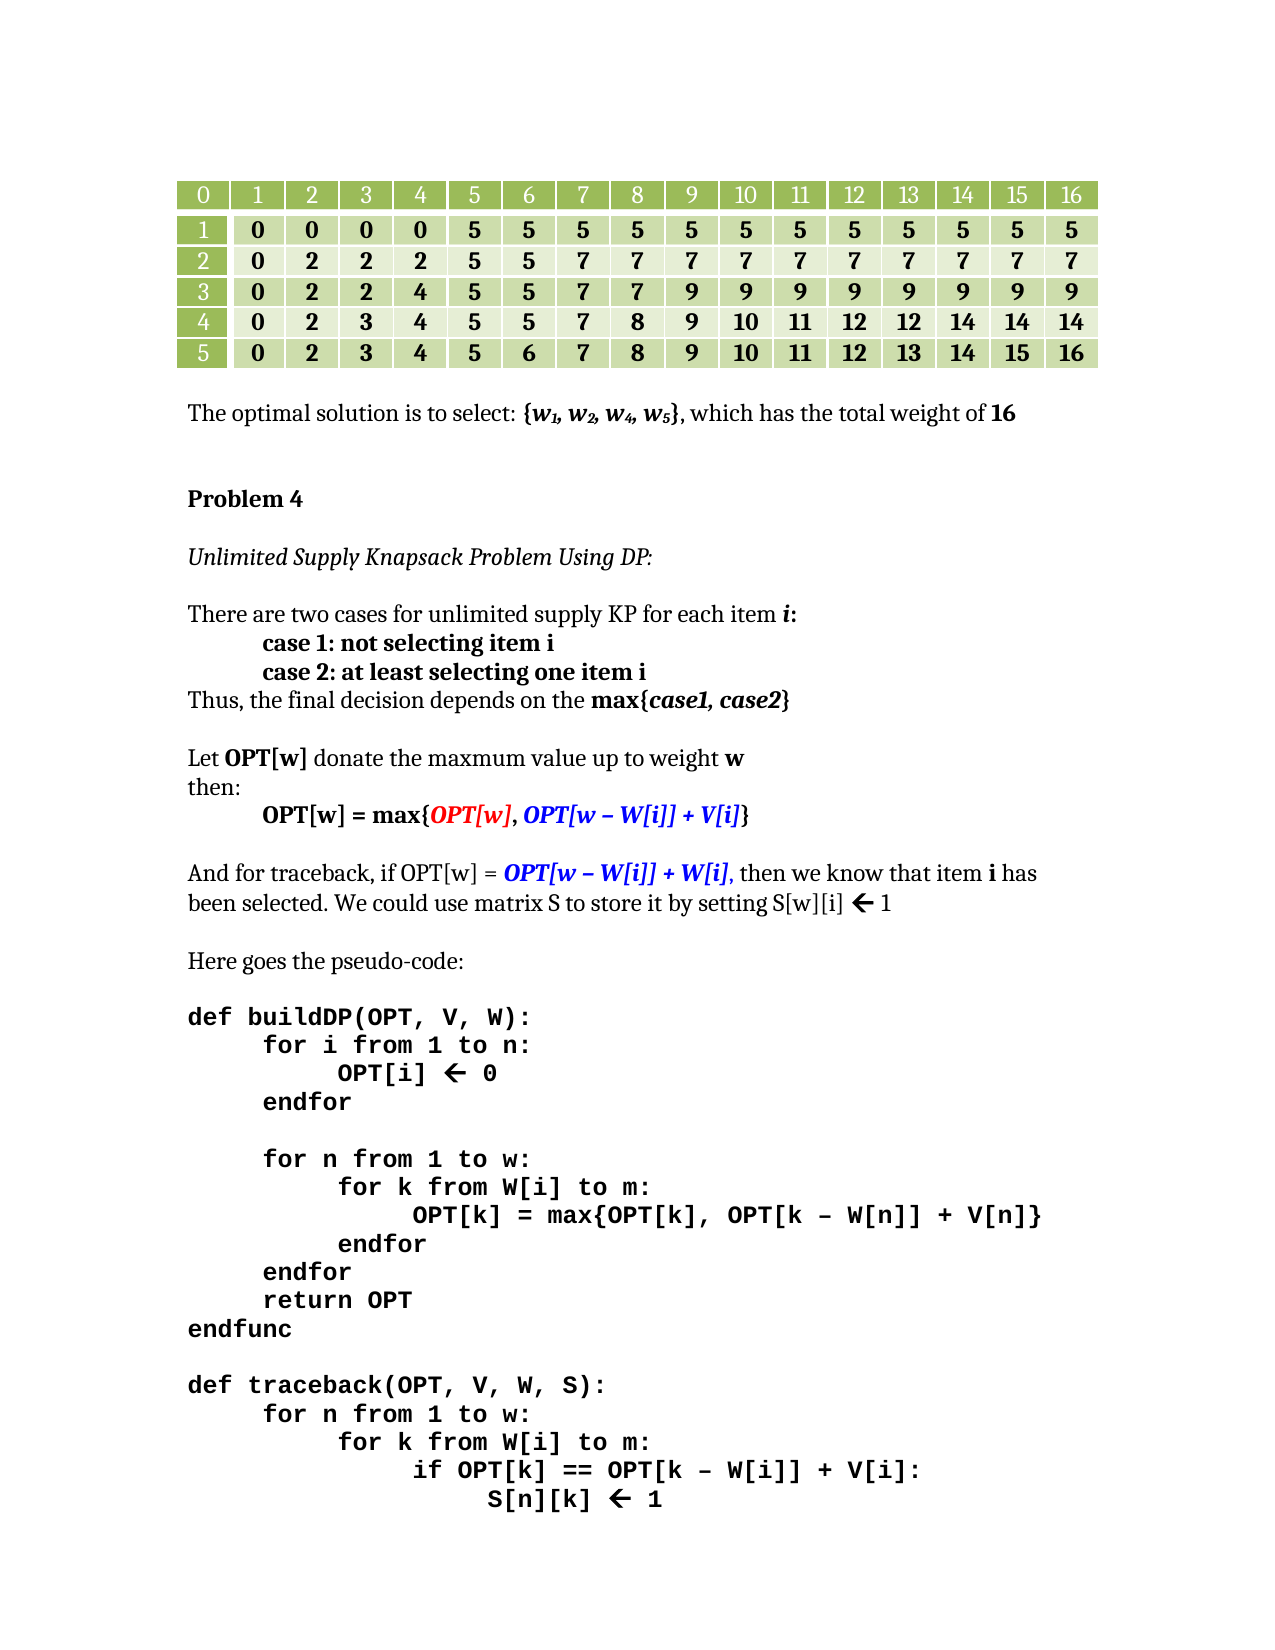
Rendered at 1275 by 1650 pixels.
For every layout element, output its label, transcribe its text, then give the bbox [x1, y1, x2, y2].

text for k from W[i] to m: [187, 1430, 1087, 1458]
text endfor [187, 1089, 1087, 1118]
table_cell 4 [394, 278, 446, 306]
text Thus, the final decision depends on the max{case1, case2} [187, 686, 1087, 715]
table_cell 3 [340, 339, 392, 368]
table_cell 2 [286, 278, 338, 306]
table_cell 5 [503, 216, 555, 244]
table_cell 7 [991, 247, 1044, 275]
text OPT[k] = max{OPT[k], OPT[k – W[n]] + V[n]} [187, 1203, 1087, 1231]
table_cell 5 [666, 216, 718, 244]
table_cell 0 [340, 216, 392, 244]
text case 1: not selecting item i [187, 629, 1087, 657]
table_header 1 [231, 181, 284, 209]
table_cell 5 [503, 247, 555, 275]
table_cell 5 [991, 216, 1044, 244]
table_cell 2 [340, 247, 393, 275]
table_cell 2 [177, 247, 227, 275]
table_header 2 [286, 181, 338, 209]
table_cell 5 [829, 216, 881, 244]
table_cell 9 [666, 278, 718, 306]
table_cell 9 [1046, 278, 1098, 306]
table_cell 4 [394, 308, 447, 337]
table_header 8 [611, 181, 664, 209]
text Unlimited Supply Knapsack Problem Using DP: [187, 542, 1087, 571]
table_cell 3 [177, 278, 227, 306]
table_cell 15 [991, 339, 1044, 368]
text for i from 1 to n: [187, 1033, 1087, 1061]
text endfor [187, 1260, 1087, 1288]
table_cell 5 [448, 247, 501, 275]
table_cell 0 [234, 308, 284, 337]
table_cell 9 [937, 278, 989, 306]
table_cell 7 [557, 339, 609, 368]
table_header 13 [883, 181, 935, 209]
table_cell 10 [720, 308, 772, 337]
table_cell 0 [234, 278, 284, 306]
table_cell 0 [234, 216, 284, 244]
table_header 16 [1046, 181, 1098, 209]
table_cell 14 [937, 308, 989, 337]
table_cell 4 [394, 339, 446, 368]
table_cell 9 [665, 308, 718, 337]
table_cell 7 [882, 247, 935, 275]
table_cell 2 [286, 339, 338, 368]
text There are two cases for unlimited supply KP for each item i: [187, 600, 1087, 629]
table_cell 7 [828, 247, 881, 275]
table_cell 0 [234, 247, 284, 275]
table_header 6 [503, 181, 555, 209]
table_cell 12 [882, 308, 935, 337]
table_cell 6 [503, 339, 555, 368]
table_cell 5 [1046, 216, 1098, 244]
table_cell 9 [774, 278, 826, 306]
text endfunc [187, 1316, 1087, 1345]
table_header 7 [557, 181, 609, 209]
table_cell 16 [1046, 339, 1098, 368]
text for k from W[i] to m: [187, 1175, 1087, 1203]
table_cell 5 [611, 216, 664, 244]
table_cell 12 [829, 339, 881, 368]
text OPT[i] 0 [187, 1061, 1087, 1089]
table_cell 4 [177, 308, 227, 337]
table_cell 2 [340, 278, 392, 306]
table_cell 7 [611, 247, 664, 275]
table_header 5 [449, 181, 501, 209]
text if OPT[k] == OPT[k – W[i]] + V[i]: [187, 1458, 1087, 1486]
table_cell 2 [286, 308, 338, 337]
table_cell 12 [828, 308, 881, 337]
text Here goes the pseudo-code: [187, 947, 1087, 976]
table_header 0 [177, 181, 229, 209]
table_cell 3 [340, 308, 393, 337]
table_header 3 [340, 181, 392, 209]
text return OPT [187, 1288, 1087, 1316]
text def traceback(OPT, V, W, S): [187, 1373, 1087, 1401]
table_header 4 [394, 181, 446, 209]
table_cell 7 [937, 247, 989, 275]
table_cell 9 [666, 339, 718, 368]
table_header 11 [774, 181, 826, 209]
table_cell 14 [1045, 308, 1098, 337]
text case 2: at least selecting one item i [187, 657, 1087, 686]
text S[n][k] 1 [187, 1486, 1087, 1515]
table_cell 5 [448, 308, 501, 337]
text The optimal solution is to select: {w1, w2, w4, w5}, which has the total weight of 16 [187, 399, 1087, 427]
table_cell 5 [449, 278, 501, 306]
table_cell 9 [883, 278, 935, 306]
table_header 15 [991, 181, 1044, 209]
text And for traceback, if OPT[w] = OPT[w – W[i]] + W[i], then we know that item i has been selected. We could use matrix S to store it by setting S[w][i] 1 [187, 859, 1087, 918]
table_cell 5 [177, 339, 227, 368]
table_cell 5 [557, 216, 609, 244]
table_cell 7 [720, 247, 772, 275]
text def buildDP(OPT, V, W): [187, 1004, 1087, 1033]
table_cell 10 [720, 339, 772, 368]
table_cell 7 [557, 247, 610, 275]
table_cell 2 [286, 247, 338, 275]
text then: [187, 772, 1087, 801]
text Let OPT[w] donate the maxmum value up to weight w [187, 744, 1087, 772]
table_header 14 [937, 181, 989, 209]
table_cell 14 [991, 308, 1044, 337]
table_cell 5 [720, 216, 772, 244]
text Problem 4 [187, 485, 1087, 514]
table_cell 7 [665, 247, 718, 275]
table_cell 14 [937, 339, 989, 368]
table_header 10 [720, 181, 772, 209]
table_cell 9 [991, 278, 1044, 306]
table_header 12 [829, 181, 881, 209]
table_cell 5 [883, 216, 935, 244]
table_cell 2 [394, 247, 447, 275]
table_cell 9 [720, 278, 772, 306]
table_cell 5 [937, 216, 989, 244]
text for n from 1 to w: [187, 1401, 1087, 1430]
table_cell 0 [286, 216, 338, 244]
table_header 9 [666, 181, 718, 209]
table_cell 7 [1045, 247, 1098, 275]
table_cell 5 [503, 308, 555, 337]
table_cell 13 [883, 339, 935, 368]
table_cell 8 [611, 339, 664, 368]
table_cell 11 [774, 308, 827, 337]
table_cell 1 [177, 216, 227, 244]
table_cell 7 [774, 247, 827, 275]
text endfor [187, 1231, 1087, 1260]
table_cell 7 [611, 278, 664, 306]
table_cell 7 [557, 278, 609, 306]
table_cell 5 [774, 216, 826, 244]
table_cell 11 [774, 339, 826, 368]
table_cell 5 [449, 216, 501, 244]
table_cell 9 [829, 278, 881, 306]
table_cell 5 [503, 278, 555, 306]
table_cell 5 [449, 339, 501, 368]
table_cell 7 [557, 308, 610, 337]
table_cell 0 [394, 216, 446, 244]
table_cell 8 [611, 308, 664, 337]
text OPT[w] = max{OPT[w], OPT[w – W[i]] + V[i]} [187, 801, 1087, 830]
text for n from 1 to w: [187, 1146, 1087, 1175]
table_cell 0 [234, 339, 284, 368]
